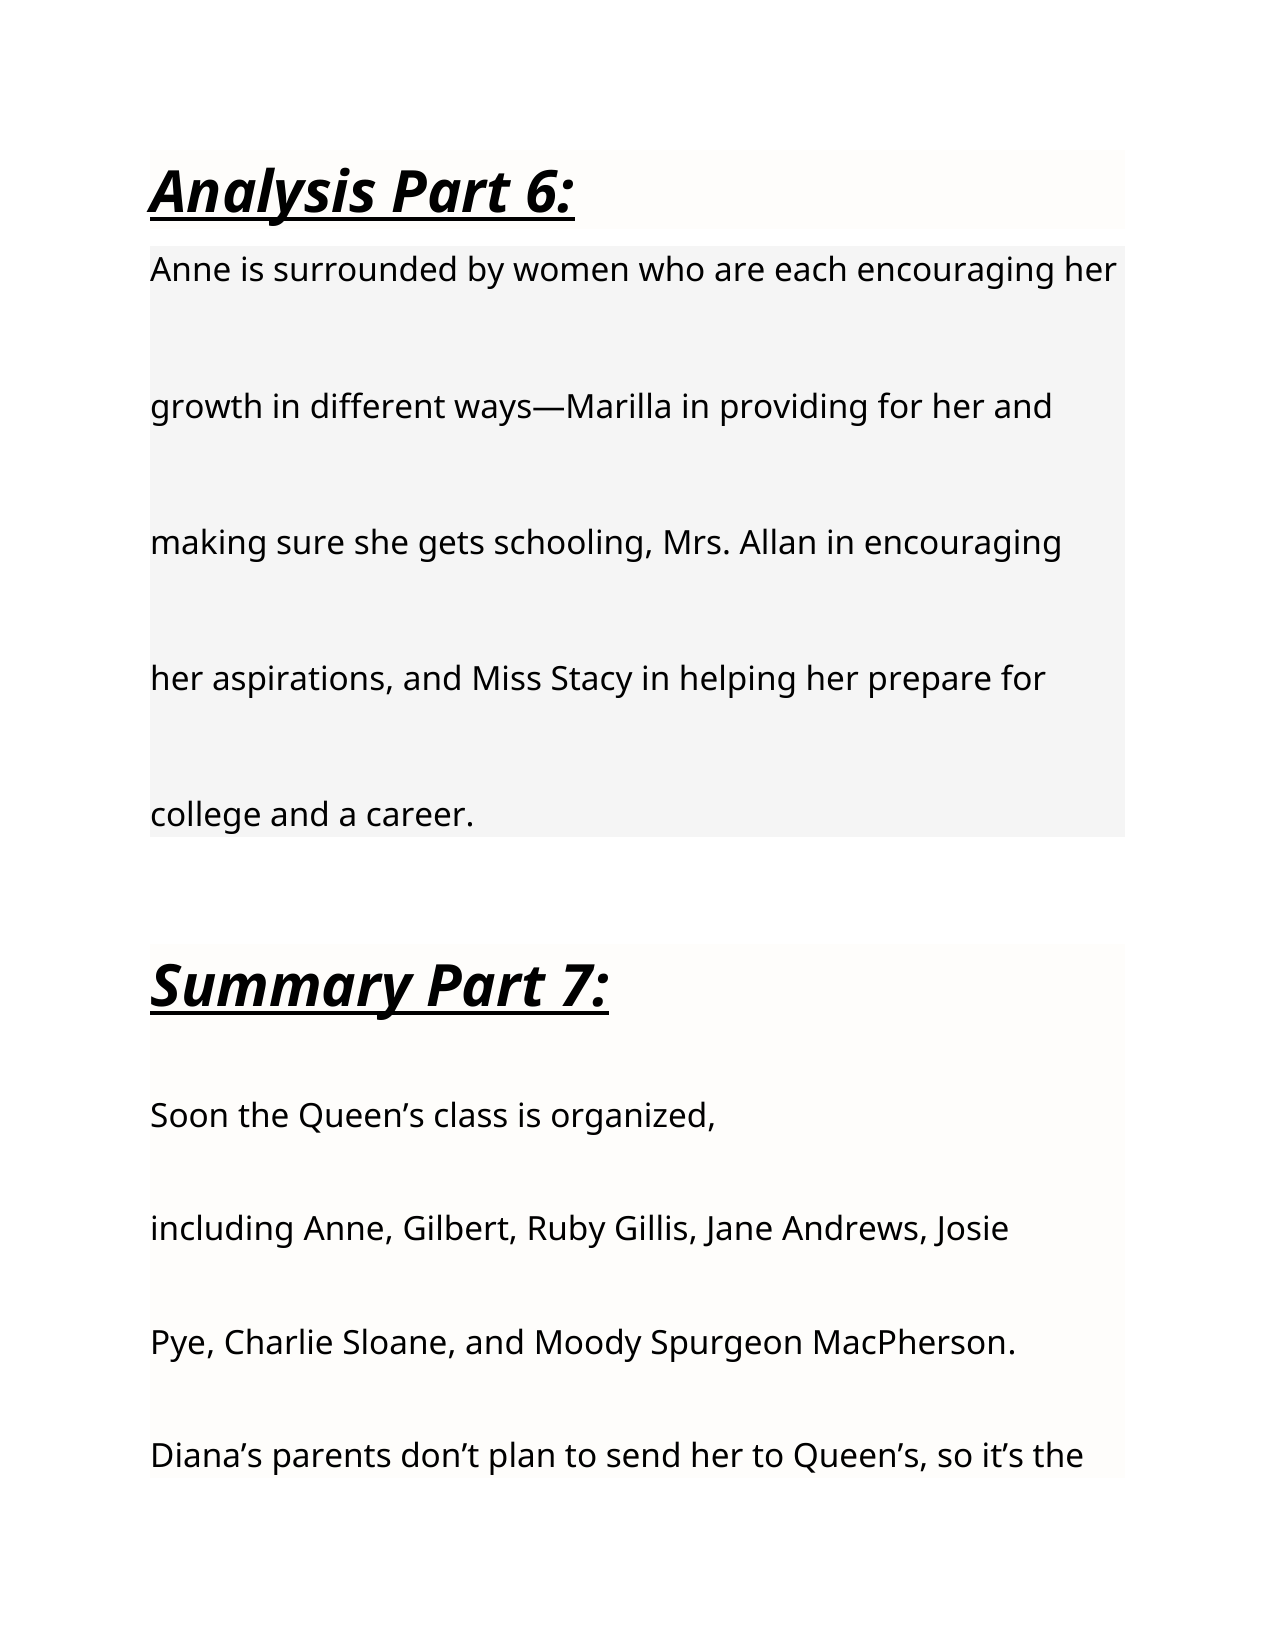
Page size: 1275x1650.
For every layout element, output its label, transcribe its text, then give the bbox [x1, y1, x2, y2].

text Anne is surrounded by women who are each encouraging her growth in different ways—Marilla in providing for her and making sure she gets schooling, Mrs. Allan in encouraging her aspirations, and Miss Stacy in helping her prepare for college and a career. [150, 246, 1125, 837]
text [150, 944, 1125, 1478]
text Analysis Part 6: [150, 150, 1125, 229]
